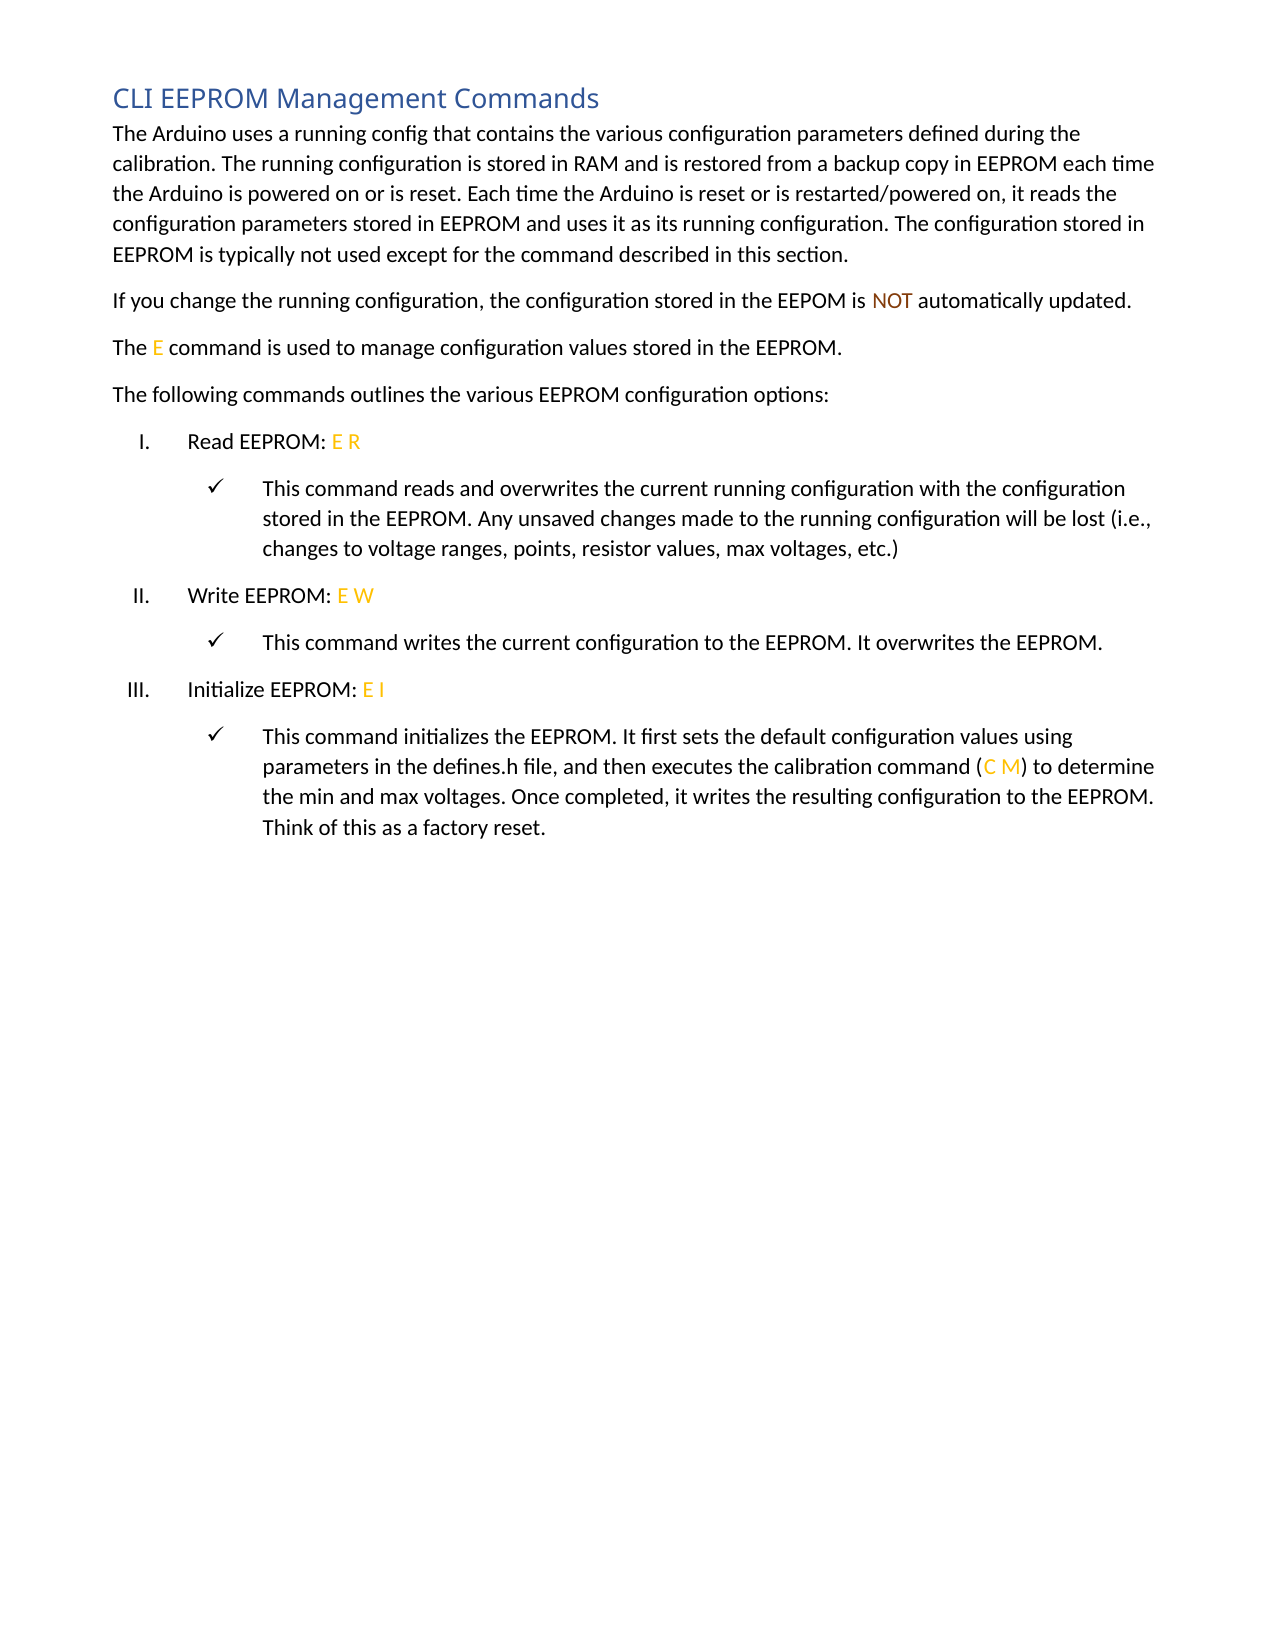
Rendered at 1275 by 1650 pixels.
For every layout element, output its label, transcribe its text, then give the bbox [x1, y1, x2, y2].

list This command reads and overwrites the current running configuration with the configuration stored in the EEPROM. Any unsaved changes made to the running configuration will be lost (i.e., changes to voltage ranges, points, resistor values, max voltages, etc.) [225, 474, 1162, 563]
text The Arduino uses a running config that contains the various configuration parameters defined during the calibration. The running configuration is stored in RAM and is restored from a backup copy in EEPROM each time the Arduino is powered on or is reset. Each time the Arduino is reset or is restarted/powered on, it reads the configuration parameters stored in EEPROM and uses it as its running configuration. The configuration stored in EEPROM is typically not used except for the command described in this section. [112, 119, 1162, 268]
text The following commands outlines the various EEPROM configuration options: [112, 380, 1162, 408]
list Read EEPROM: E R [150, 427, 1162, 455]
text If you change the running configuration, the configuration stored in the EEPOM is NOT automatically updated. [112, 287, 1162, 315]
text The E command is used to manage configuration values stored in the EEPROM. [112, 333, 1162, 362]
list Write EEPROM: E W [150, 581, 1162, 609]
list Initialize EEPROM: E I [150, 675, 1162, 703]
subtitle CLI EEPROM Management Commands [112, 79, 1162, 116]
list This command writes the current configuration to the EEPROM. It overwrites the EEPROM. [225, 628, 1162, 656]
list This command initializes the EEPROM. It first sets the default configuration values using parameters in the defines.h file, and then executes the calibration command (C M) to determine the min and max voltages. Once completed, it writes the resulting configuration to the EEPROM. Think of this as a factory reset. [225, 722, 1162, 841]
